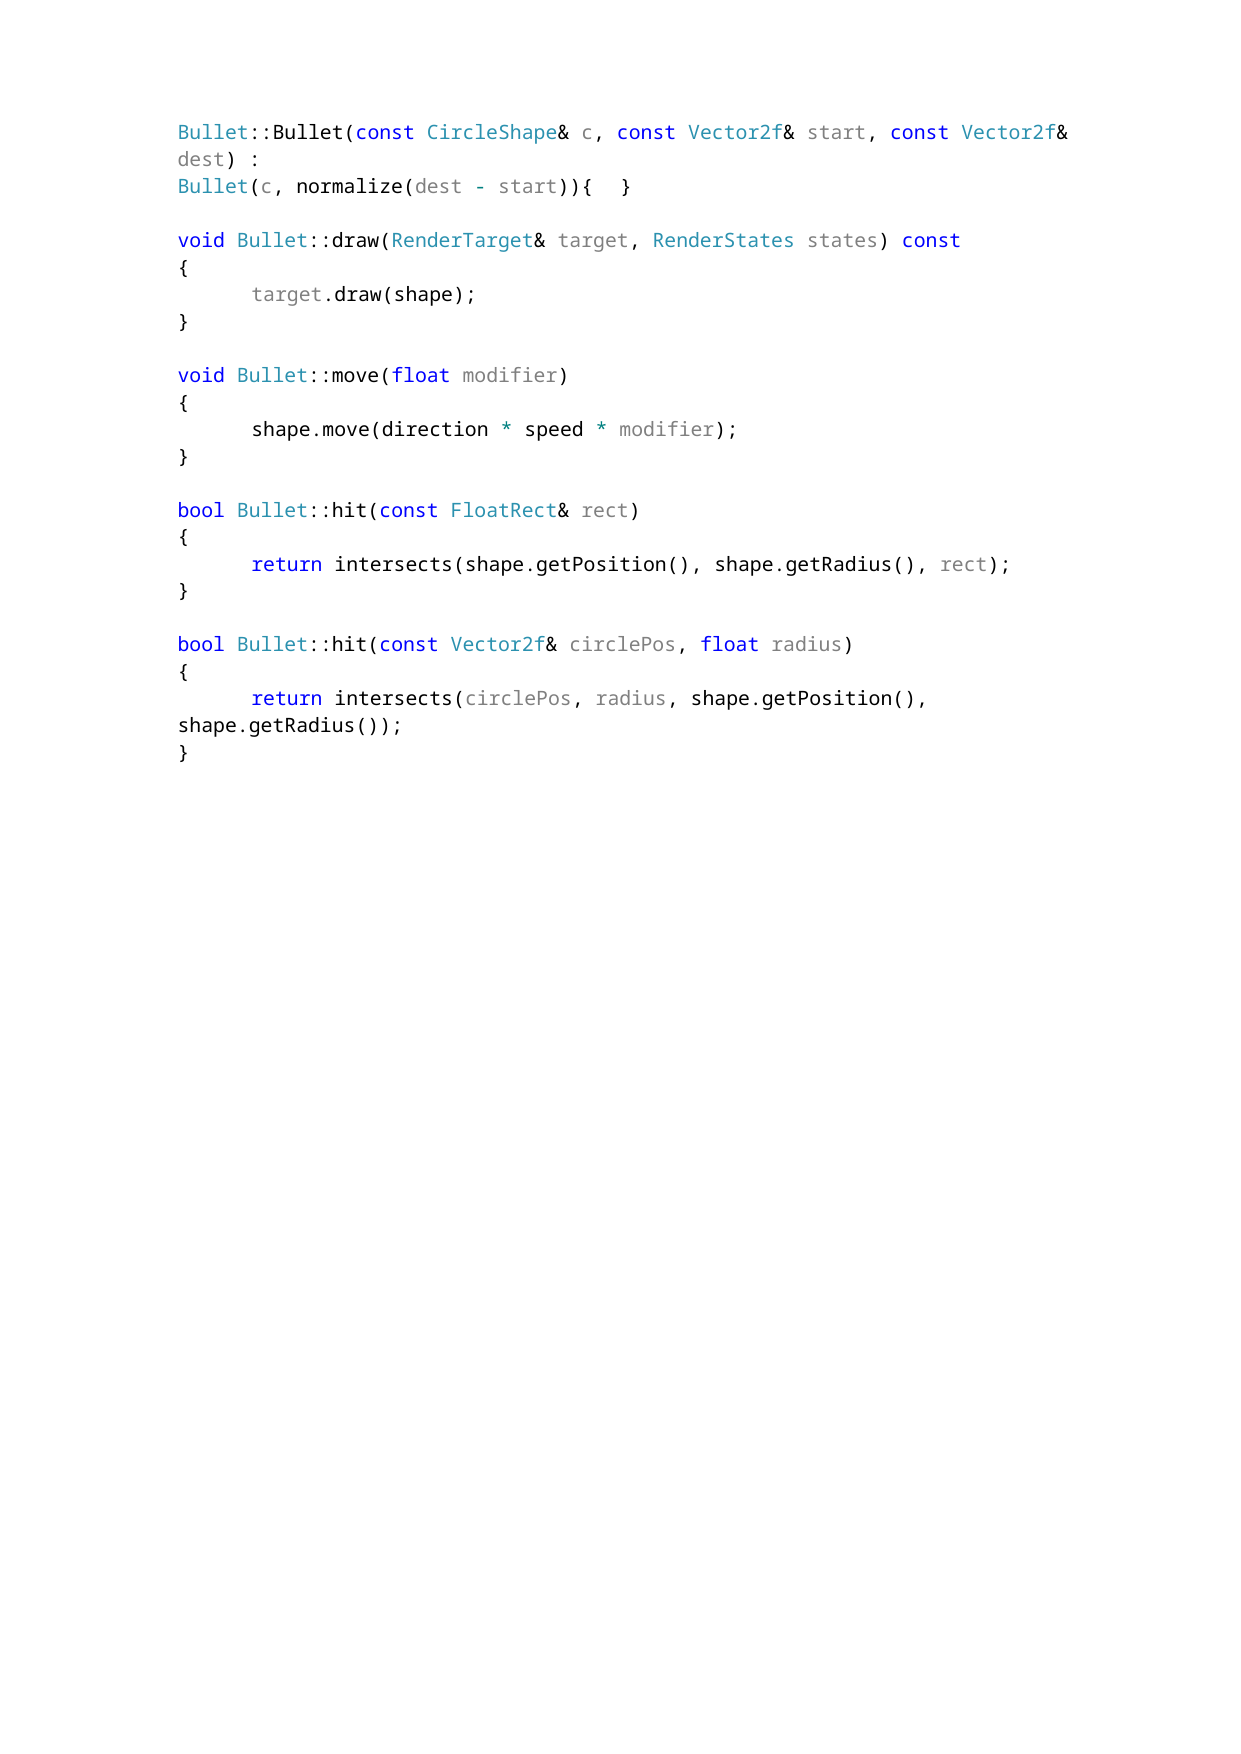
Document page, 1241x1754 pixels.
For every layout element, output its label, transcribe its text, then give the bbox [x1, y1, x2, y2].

text { [177, 253, 1152, 280]
text } [177, 577, 1152, 604]
text Bullet::Bullet(const CircleShape& c, const Vector2f& start, const Vector2f& dest) : [177, 118, 1152, 172]
text Bullet(c, normalize(dest - start)){ } [177, 172, 1152, 199]
text bool Bullet::hit(const FloatRect& rect) [177, 496, 1152, 523]
text void Bullet::move(float modifier) [177, 361, 1152, 388]
text return intersects(circlePos, radius, shape.getPosition(), shape.getRadius()); [177, 685, 1152, 739]
text } [177, 739, 1152, 766]
text return intersects(shape.getPosition(), shape.getRadius(), rect); [177, 550, 1152, 577]
text void Bullet::draw(RenderTarget& target, RenderStates states) const [177, 226, 1152, 253]
text { [177, 523, 1152, 550]
text shape.move(direction * speed * modifier); [177, 415, 1152, 442]
text target.draw(shape); [177, 280, 1152, 307]
text bool Bullet::hit(const Vector2f& circlePos, float radius) [177, 631, 1152, 658]
text { [177, 388, 1152, 415]
text } [177, 442, 1152, 469]
text } [177, 307, 1152, 334]
text { [177, 658, 1152, 685]
